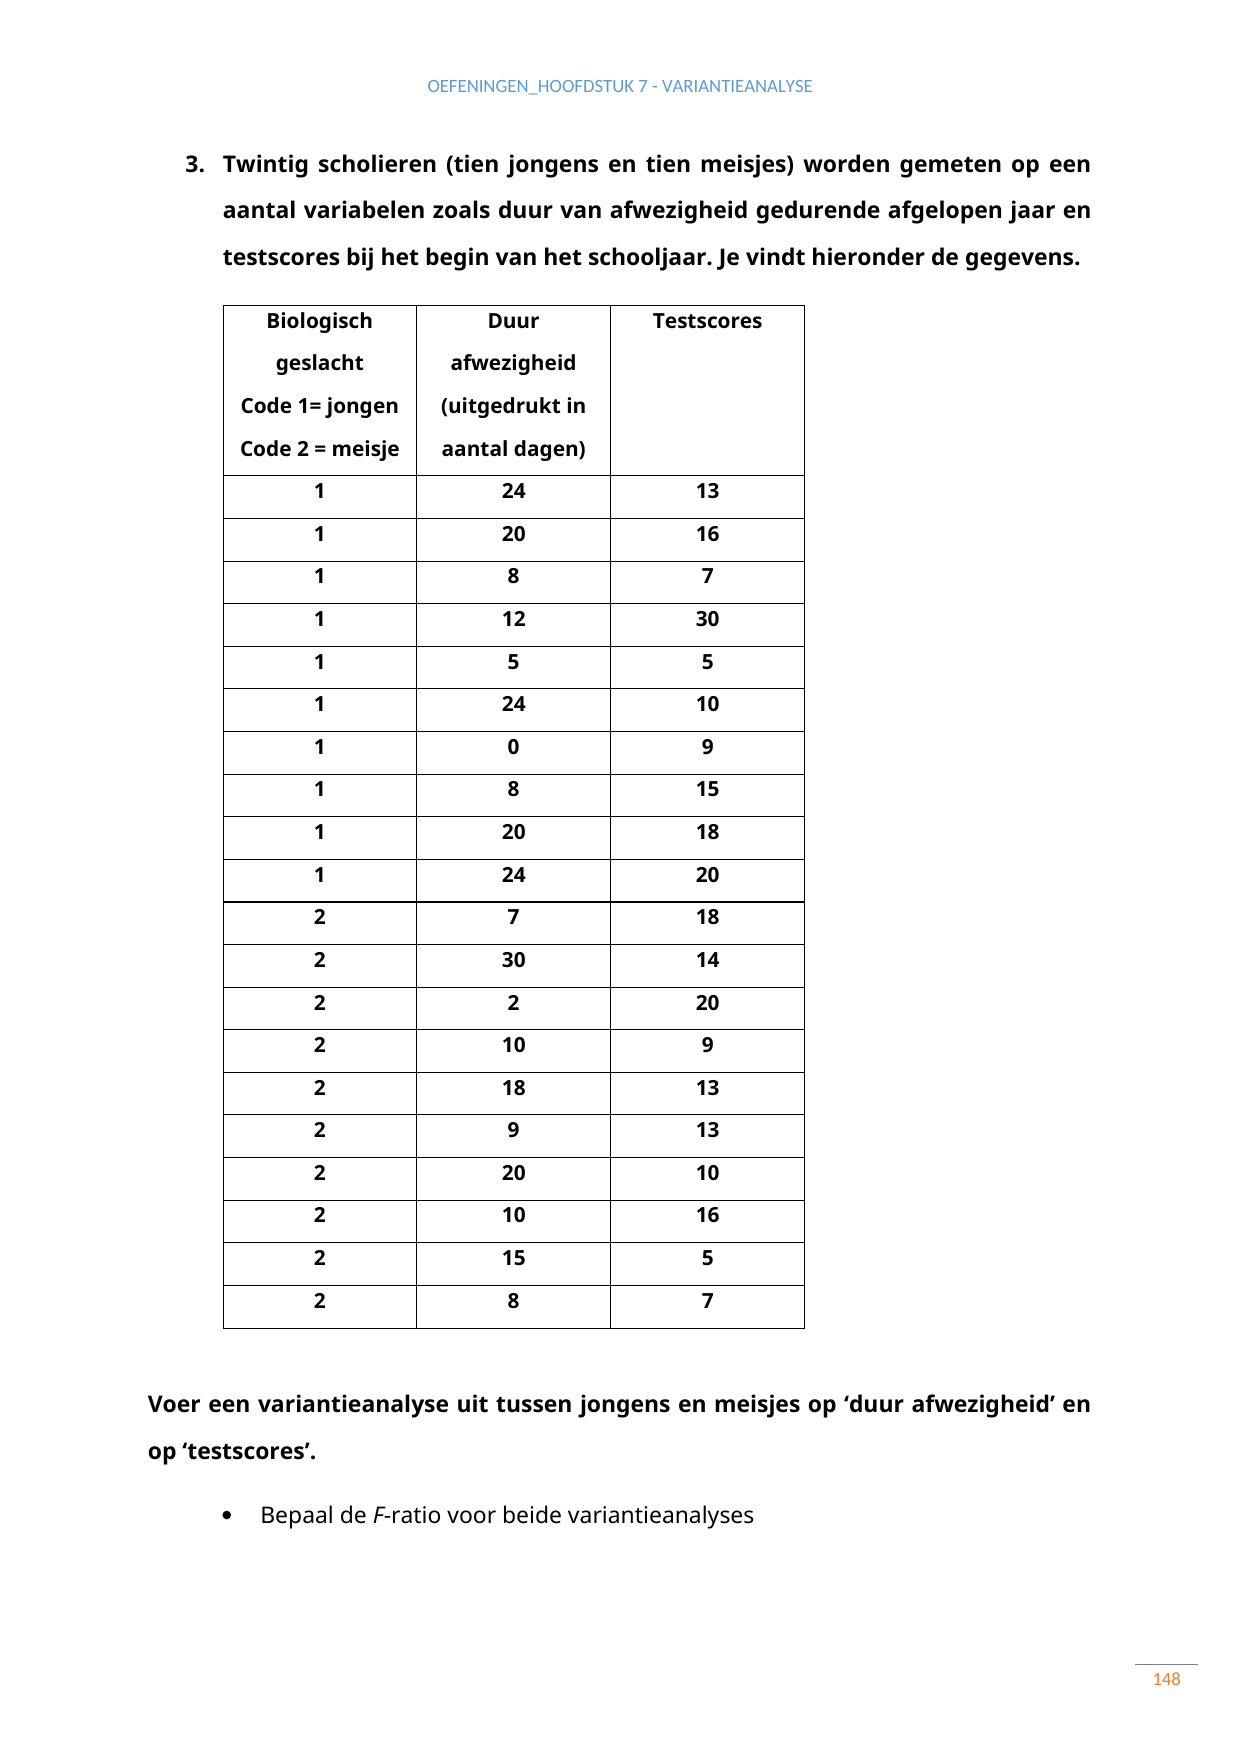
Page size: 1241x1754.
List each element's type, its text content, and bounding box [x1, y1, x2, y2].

table_cell 10 [417, 1030, 610, 1072]
table_cell 2 [224, 945, 416, 987]
table_cell 8 [417, 562, 610, 603]
table_cell 8 [417, 775, 610, 816]
table_cell 1 [224, 519, 416, 561]
table_cell 7 [611, 1286, 804, 1327]
table_cell 5 [611, 1243, 804, 1285]
table_cell 2 [224, 1243, 416, 1285]
table_cell 14 [611, 945, 804, 987]
table_cell 24 [417, 860, 610, 901]
table_cell 7 [417, 903, 610, 944]
table_cell 5 [417, 647, 610, 688]
table_cell 2 [224, 903, 416, 944]
text Voer een variantieanalyse uit tussen jongens en meisjes op ‘duur afwezigheid’ en op ‘testscores’. [148, 1388, 1093, 1466]
table_cell 15 [611, 775, 804, 816]
table_cell 1 [224, 476, 416, 518]
table_cell 10 [611, 689, 804, 731]
table_cell 1 [224, 604, 416, 646]
table_cell 18 [417, 1073, 610, 1114]
table_cell 18 [611, 817, 804, 859]
table_cell 1 [224, 860, 416, 901]
table_cell 7 [611, 562, 804, 603]
table_cell 18 [611, 903, 804, 944]
table_cell 1 [224, 562, 416, 603]
table_cell 10 [417, 1201, 610, 1242]
table_cell 2 [224, 1158, 416, 1199]
table_header Duur afwezigheid (uitgedrukt in aantal dagen) [417, 306, 610, 475]
list Bepaal de F-ratio voor beide variantieanalyses [223, 1499, 1093, 1530]
table_cell 0 [417, 732, 610, 773]
table_cell 9 [611, 732, 804, 773]
table_cell 1 [224, 775, 416, 816]
table_header Biologisch geslacht Code 1= jongen Code 2 = meisje [224, 306, 416, 475]
table_cell 2 [417, 988, 610, 1029]
table_cell 2 [224, 1115, 416, 1157]
table_cell 30 [417, 945, 610, 987]
table_cell 20 [611, 860, 804, 901]
table_cell 2 [224, 1286, 416, 1327]
table_cell 2 [224, 988, 416, 1029]
table_cell 1 [224, 732, 416, 773]
table_cell 16 [611, 519, 804, 561]
table_cell 16 [611, 1201, 804, 1242]
table_cell 20 [611, 988, 804, 1029]
table_cell 9 [611, 1030, 804, 1072]
list Twintig scholieren (tien jongens en tien meisjes) worden gemeten op een aantal variabelen zoals duur van afwezigheid gedurende afgelopen jaar en testscores bij het begin van het schooljaar. Je vindt hieronder de gegevens. [185, 148, 1093, 273]
table_cell 10 [611, 1158, 804, 1199]
table_cell 24 [417, 689, 610, 731]
table_cell 2 [224, 1030, 416, 1072]
table_header Testscores [611, 306, 804, 475]
table_cell 20 [417, 817, 610, 859]
table_cell 30 [611, 604, 804, 646]
table_cell 12 [417, 604, 610, 646]
table_cell 15 [417, 1243, 610, 1285]
table_cell 20 [417, 1158, 610, 1199]
table_cell 8 [417, 1286, 610, 1327]
table_cell 5 [611, 647, 804, 688]
table_cell 1 [224, 817, 416, 859]
table_cell 13 [611, 1115, 804, 1157]
table_cell 24 [417, 476, 610, 518]
table_cell 9 [417, 1115, 610, 1157]
table_cell 2 [224, 1073, 416, 1114]
table_cell 1 [224, 689, 416, 731]
table_cell 1 [224, 647, 416, 688]
table_cell 13 [611, 476, 804, 518]
table_cell 2 [224, 1201, 416, 1242]
table_cell 20 [417, 519, 610, 561]
table_cell 13 [611, 1073, 804, 1114]
